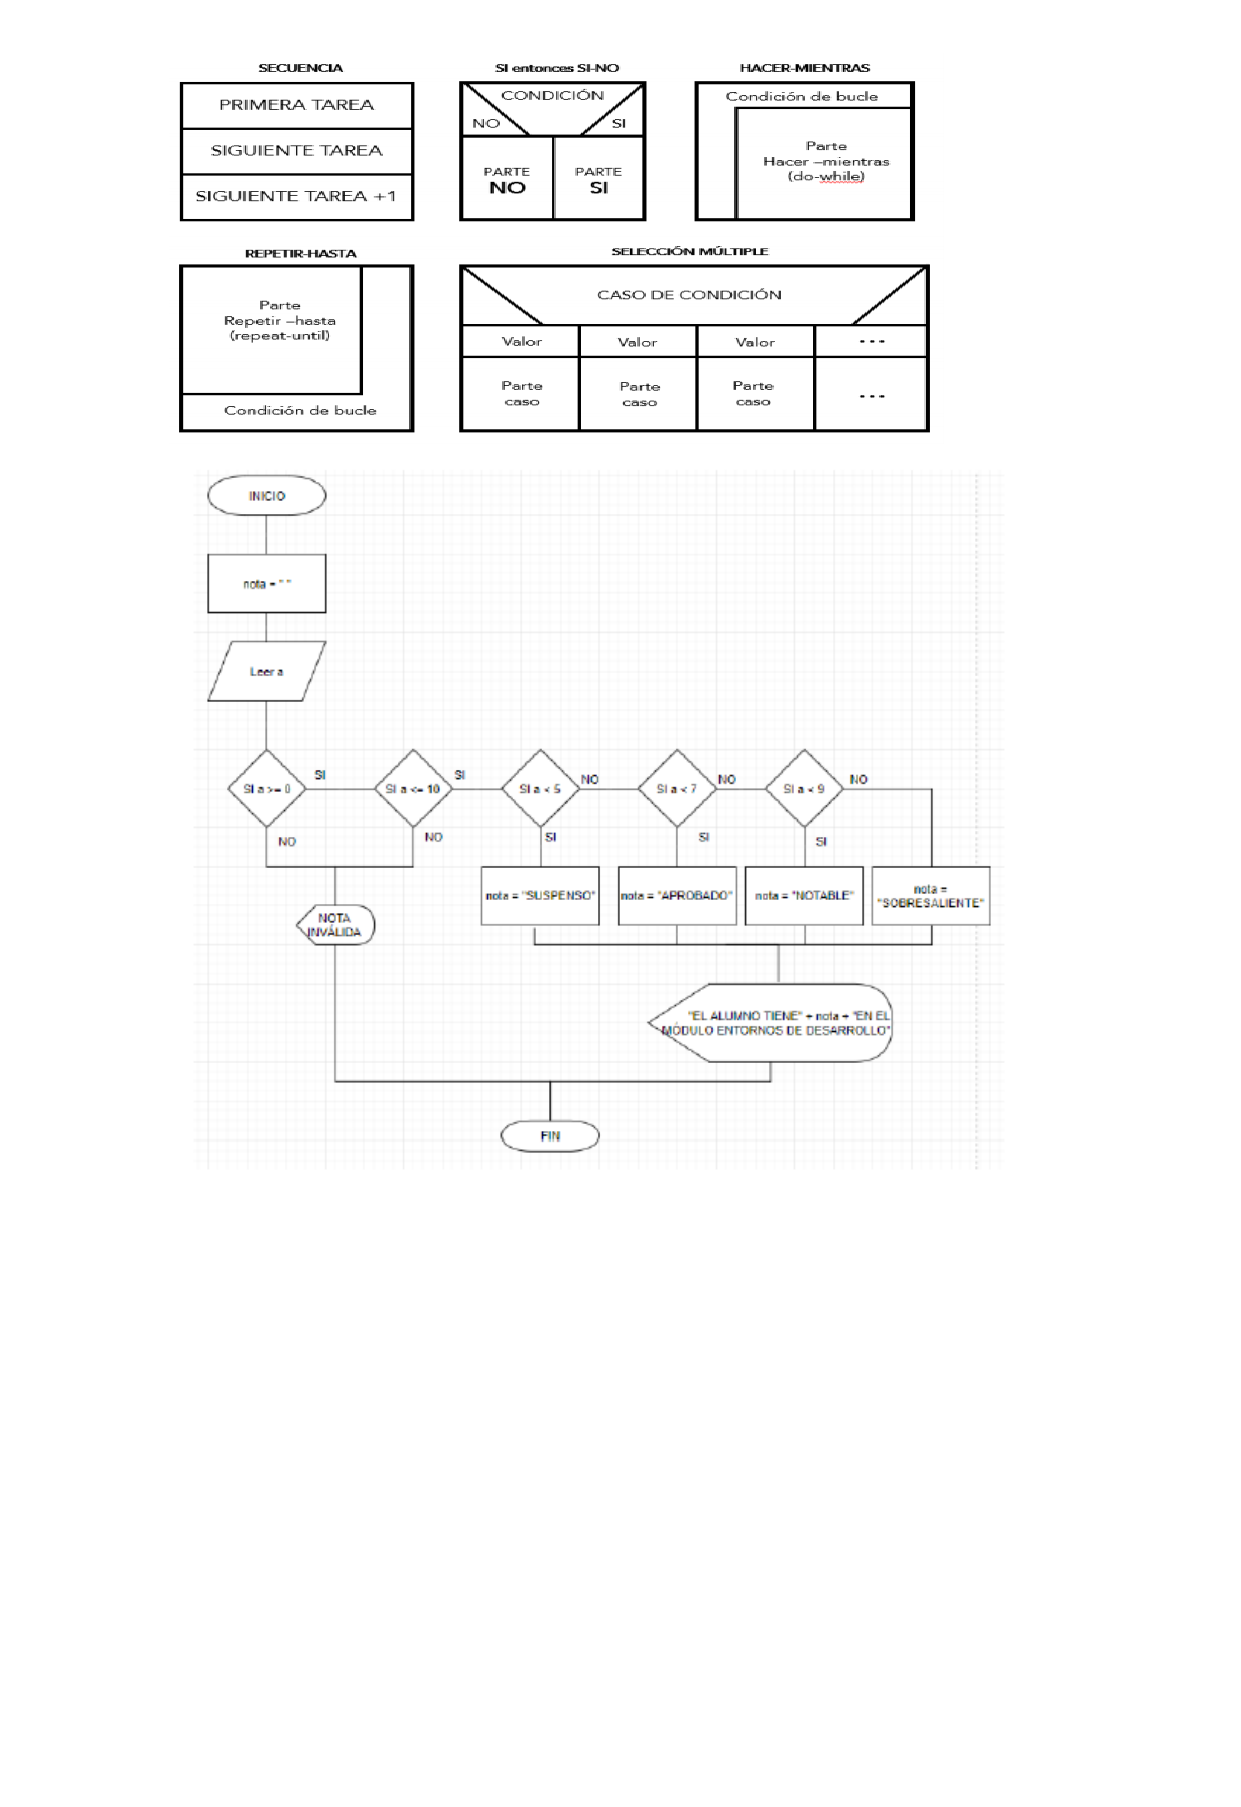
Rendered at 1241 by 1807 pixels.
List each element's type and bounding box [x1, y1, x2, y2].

picture [168, 53, 1055, 1226]
